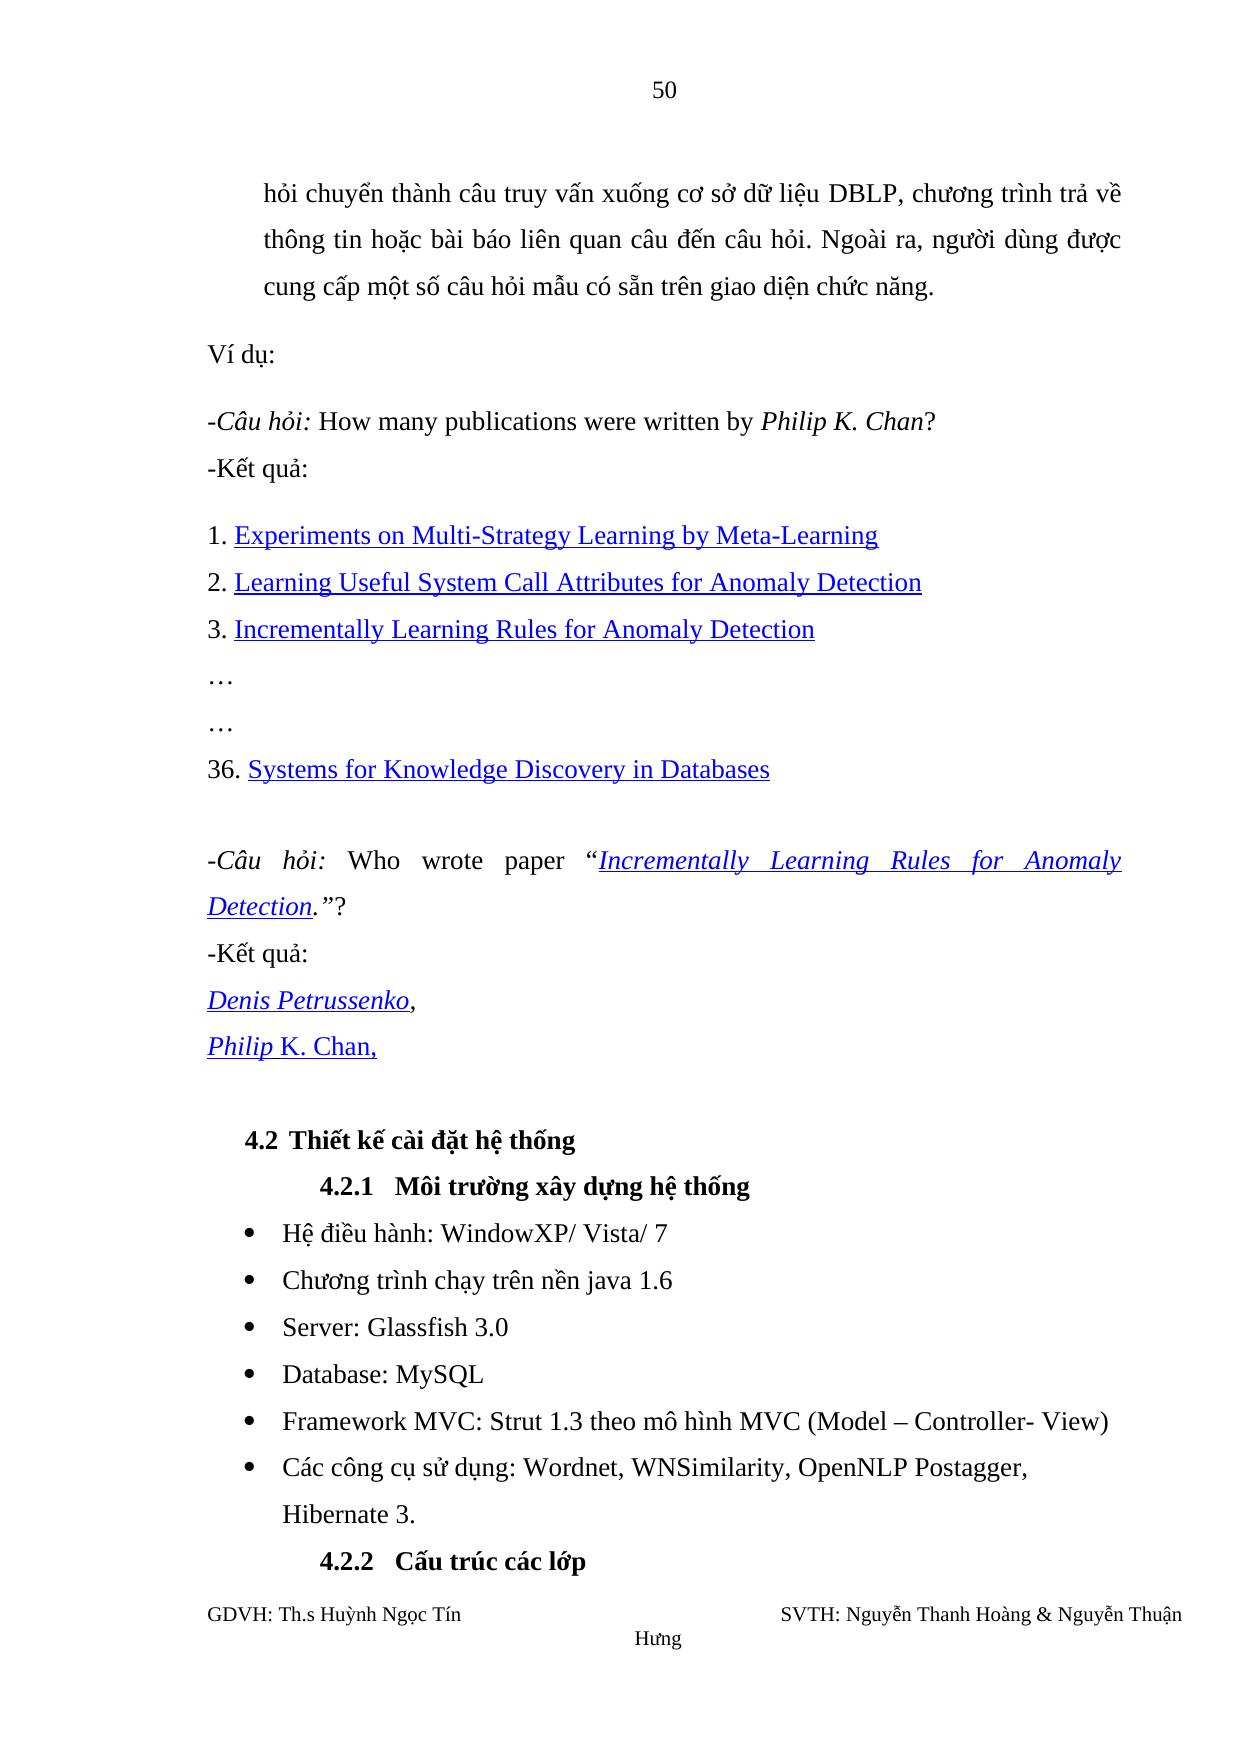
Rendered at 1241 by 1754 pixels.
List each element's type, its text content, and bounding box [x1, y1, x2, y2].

text -Câu hỏi: How many publications were written by Philip K. Chan? [207, 405, 1122, 436]
list Môi trường xây dựng hệ thống [319, 1170, 1122, 1202]
text Denis Petrussenko, [207, 984, 1122, 1015]
list Hibernate 3. [282, 1498, 1122, 1529]
list Thiết kế cài đặt hệ thống [244, 1124, 1122, 1155]
list Hệ điều hành: WindowXP/ Vista/ 7 [244, 1217, 1122, 1248]
list Cấu trúc các lớp [319, 1545, 1122, 1576]
table_header 1. Experiments on Multi-Strategy Learning by Meta-Learning 2. Learning Useful System Call Attributes for Anomaly Detection 3. Incrementally Learning Rules for Anomaly Detection … … 36. Systems for Knowledge Discovery in Databases [196, 520, 1133, 797]
text Ví dụ: [207, 338, 1122, 369]
text -Kết quả: [207, 452, 1122, 483]
list Framework MVC: Strut 1.3 theo mô hình MVC (Model – Controller- View) [244, 1404, 1122, 1436]
text -Câu hỏi: Who wrote paper “Incrementally Learning Rules for Anomaly Detection.”? [207, 844, 1122, 922]
list Các công cụ sử dụng: Wordnet, WNSimilarity, OpenNLP Postagger, [244, 1451, 1122, 1483]
list Chương trình chạy trên nền java 1.6 [244, 1264, 1122, 1295]
text -Kết quả: [207, 937, 1122, 968]
list Server: Glassfish 3.0 [244, 1311, 1122, 1342]
text Philip K. Chan, [207, 1030, 1122, 1062]
list Database: MySQL [244, 1358, 1122, 1389]
